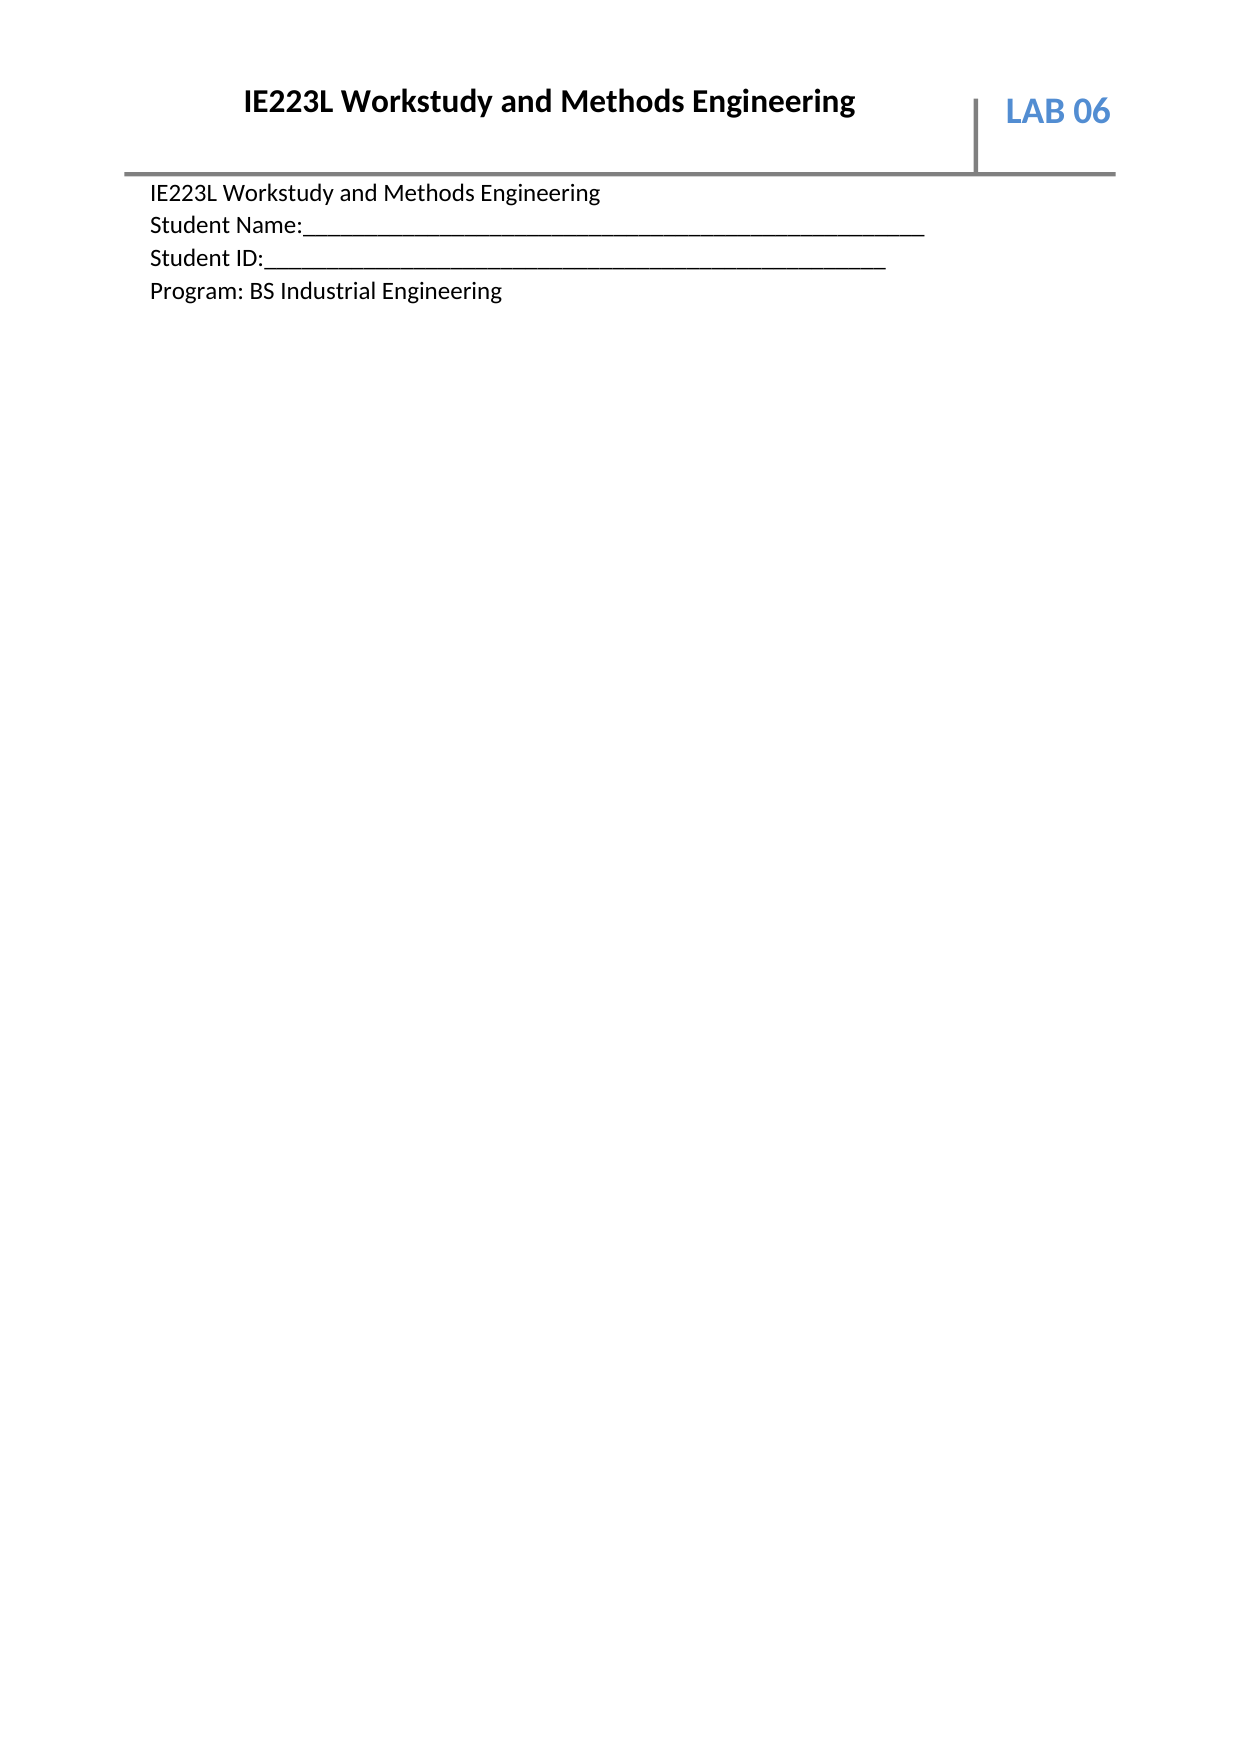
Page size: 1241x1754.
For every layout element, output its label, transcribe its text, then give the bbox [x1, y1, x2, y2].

text IE223L Workstudy and Methods Engineering [150, 177, 1090, 207]
text Student ID:__________________________________________________ [150, 243, 1090, 273]
text Student Name:__________________________________________________ [150, 210, 1090, 240]
text Program: BS Industrial Engineering [150, 276, 1090, 306]
